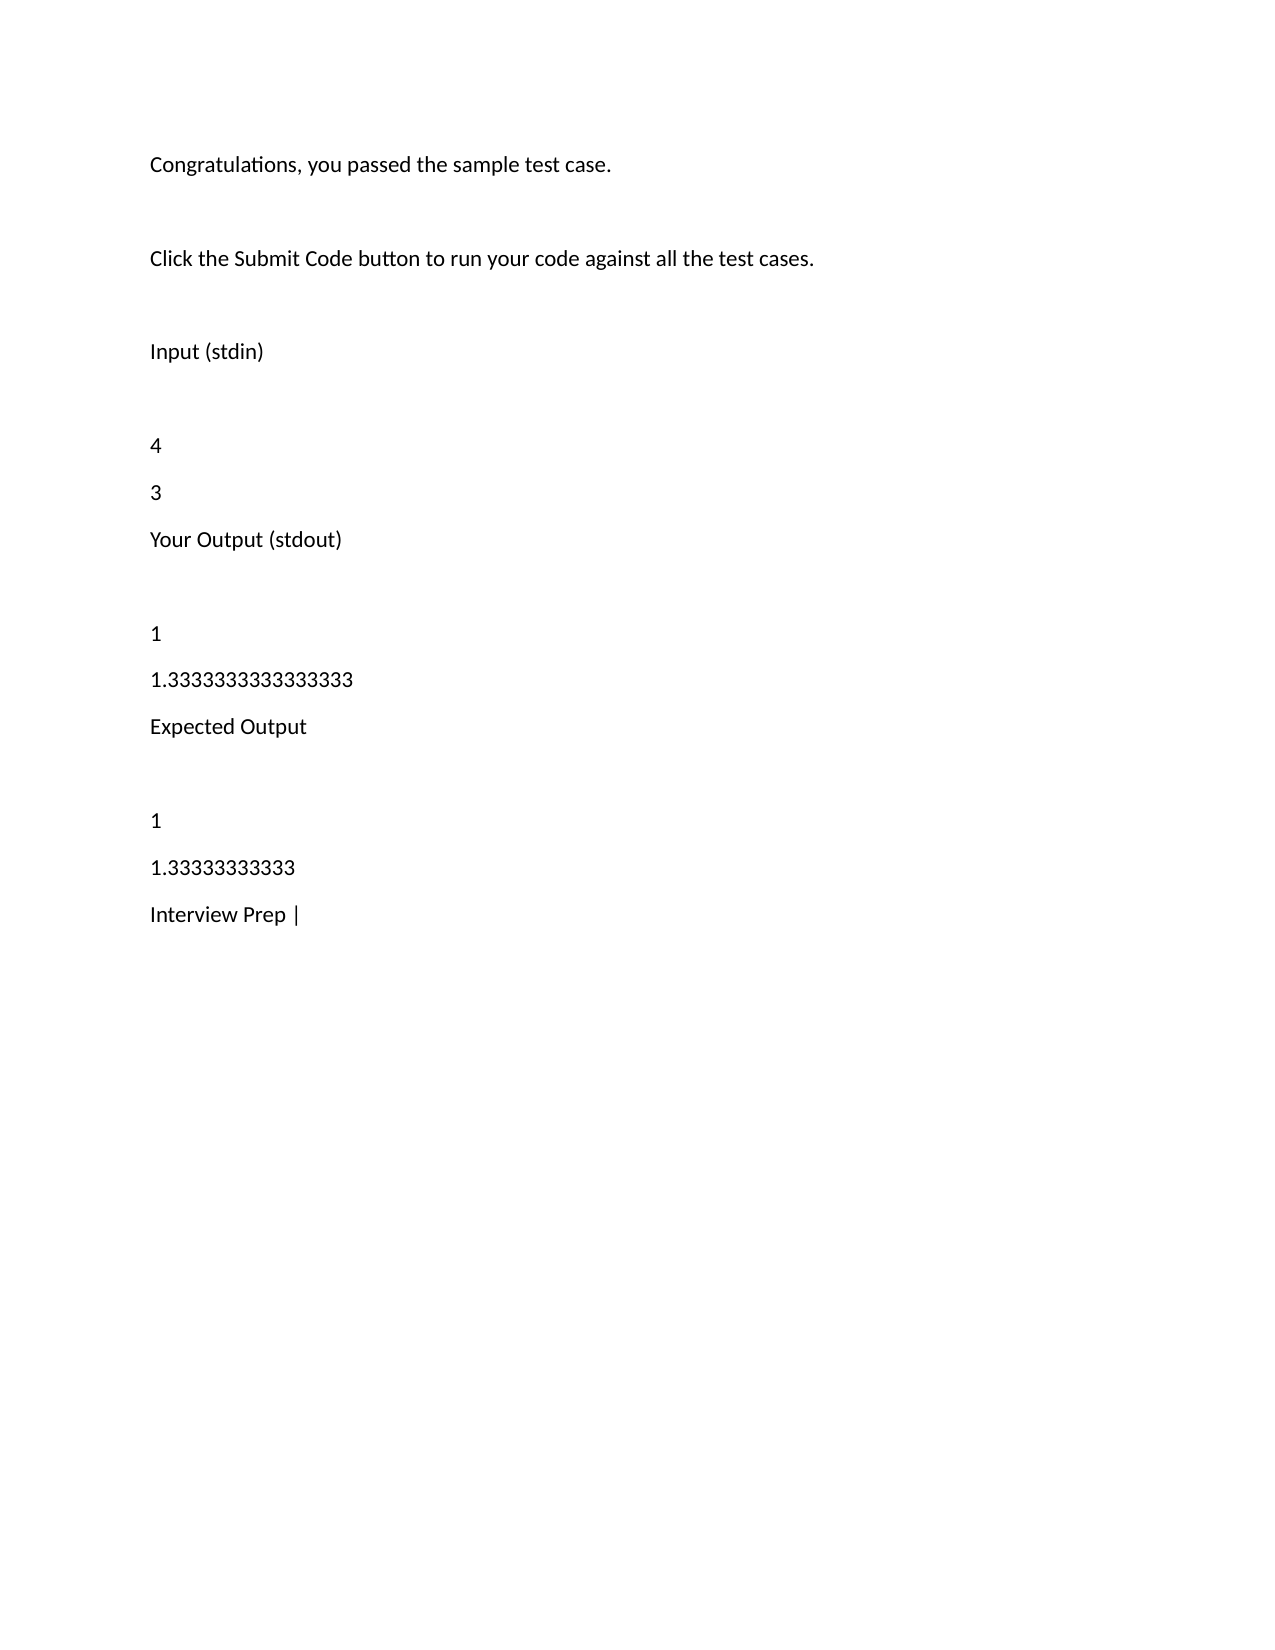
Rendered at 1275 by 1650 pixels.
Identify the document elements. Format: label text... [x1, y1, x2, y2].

text 1 [150, 806, 1125, 834]
text 4 [150, 431, 1125, 459]
text Input (stdin) [150, 337, 1125, 366]
text Congratulations, you passed the sample test case. [150, 150, 1125, 178]
text 3 [150, 478, 1125, 506]
text Your Output (stdout) [150, 525, 1125, 553]
text Click the Submit Code button to run your code against all the test cases. [150, 244, 1125, 272]
text Expected Output [150, 712, 1125, 741]
text Interview Prep | [150, 900, 1125, 928]
text 1 [150, 619, 1125, 647]
text 1.3333333333333333 [150, 666, 1125, 694]
text 1.33333333333 [150, 853, 1125, 881]
